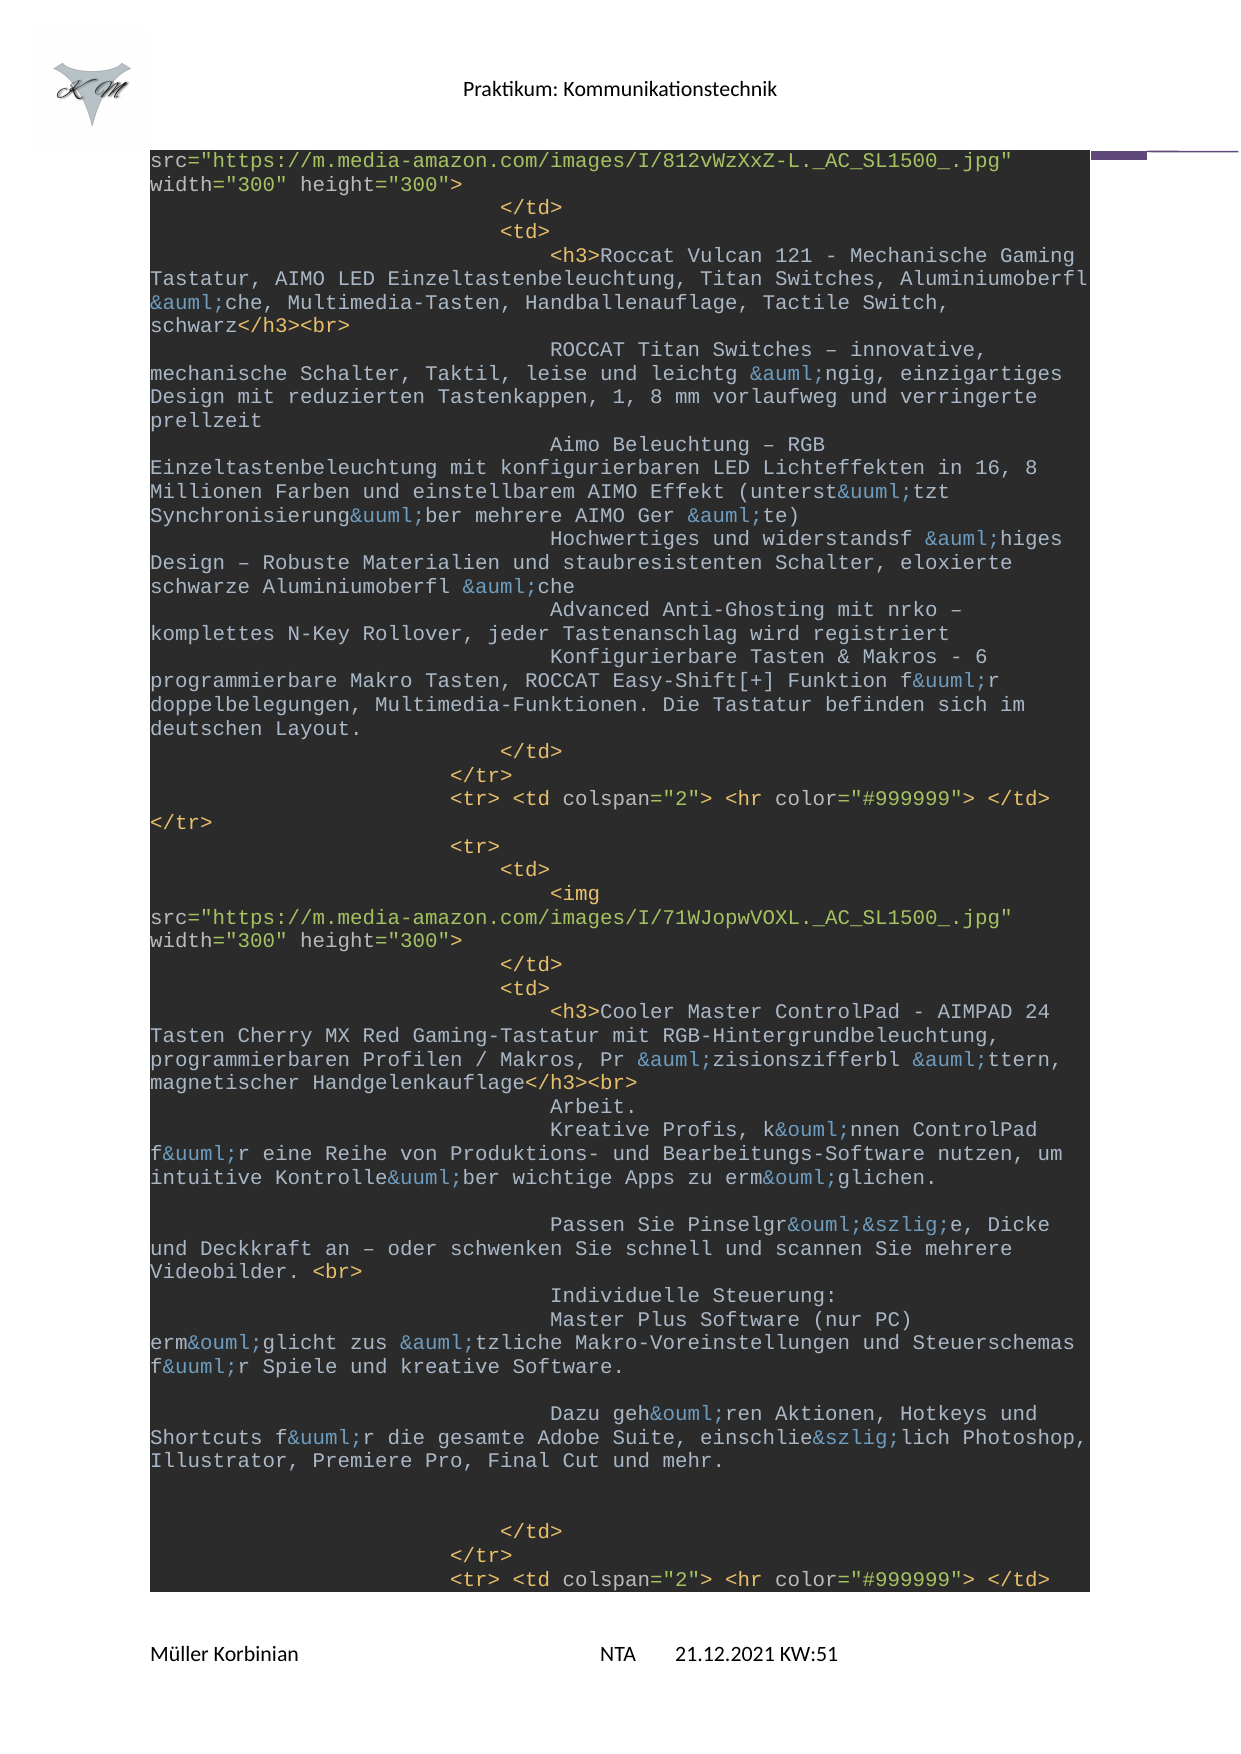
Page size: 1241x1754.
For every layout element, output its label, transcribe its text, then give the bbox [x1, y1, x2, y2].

picture [31, 29, 150, 149]
